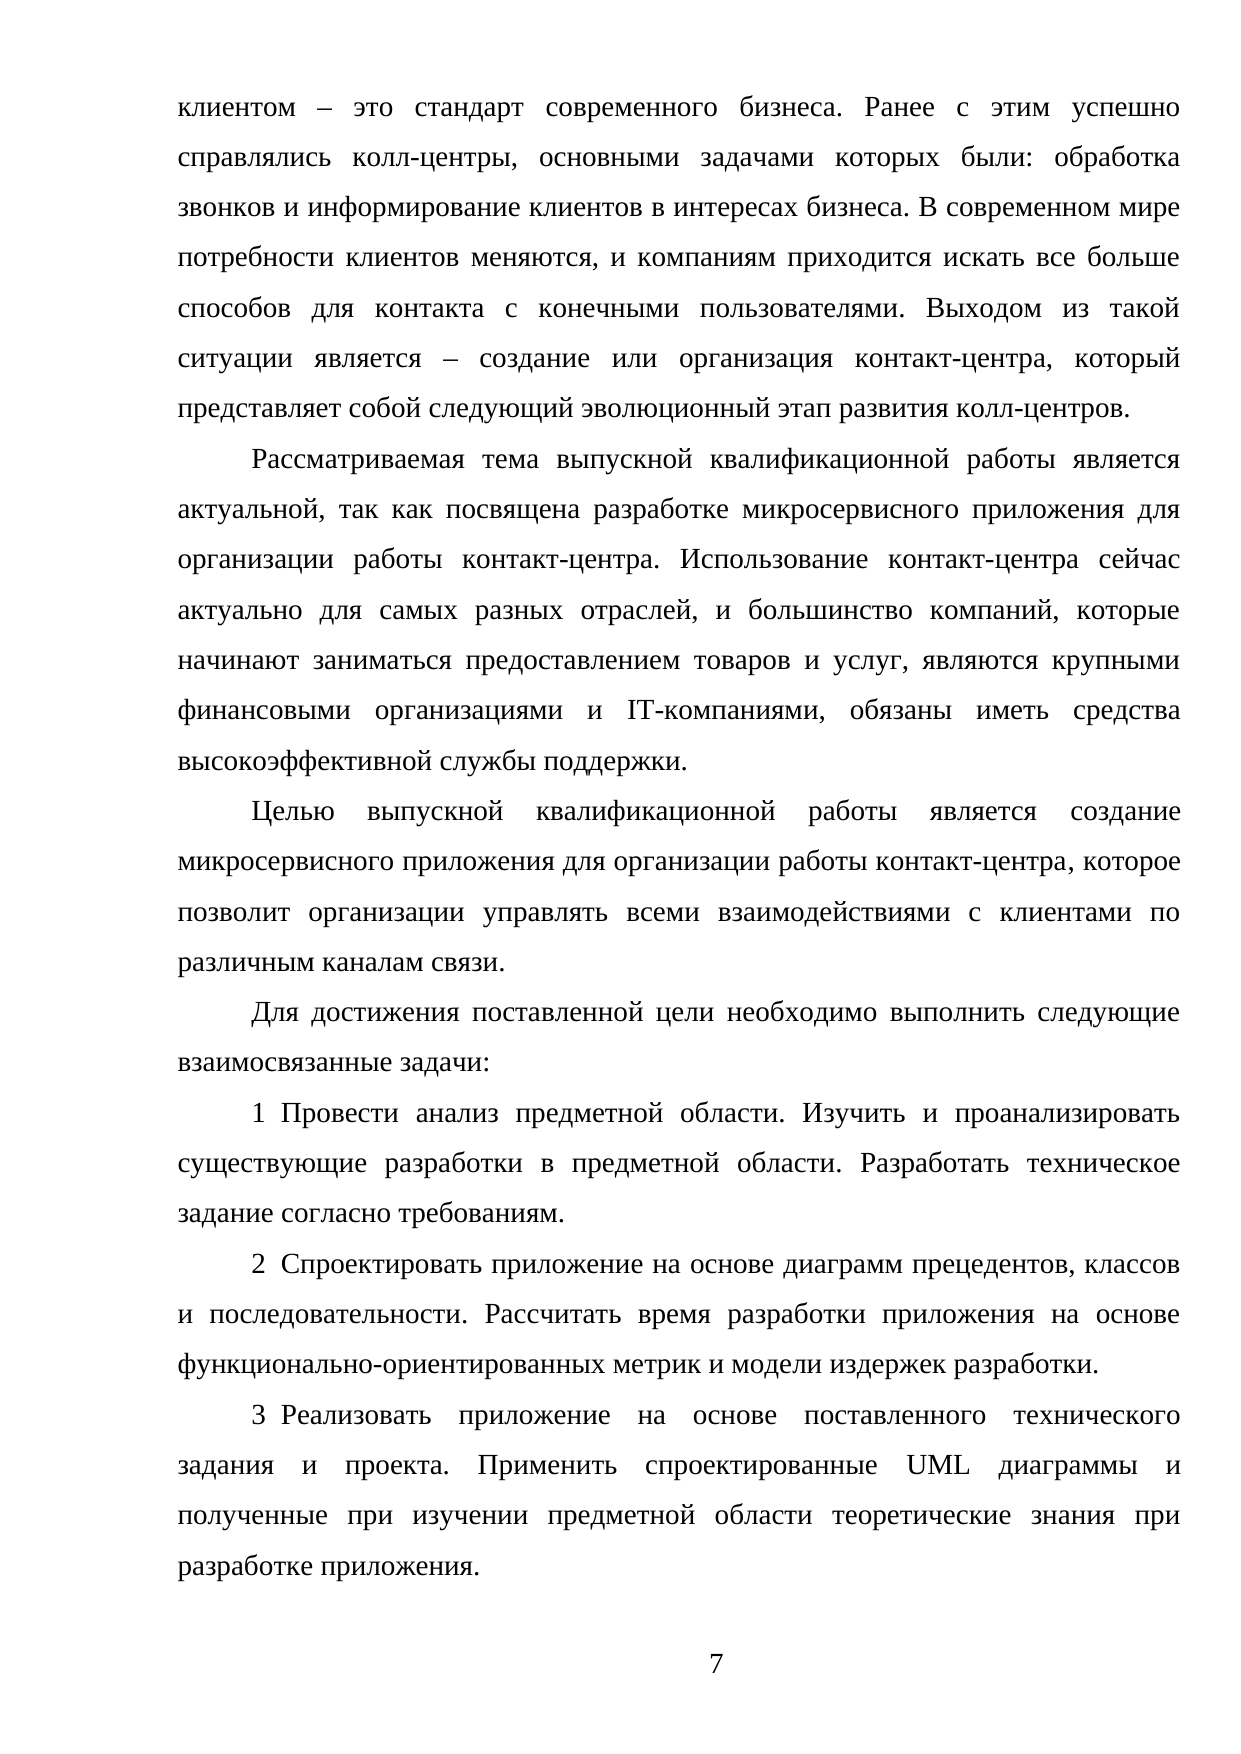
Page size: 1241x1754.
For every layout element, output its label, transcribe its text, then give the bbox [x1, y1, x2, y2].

text Целью выпускной квалификационной работы является создание микросервисного приложения для организации работы контакт-центра, которое позволит организации управлять всеми взаимодействиями с клиентами по различным каналам связи. [177, 793, 1181, 977]
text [177, 89, 1181, 424]
text Для достижения поставленной цели необходимо выполнить следующие взаимосвязанные задачи: [177, 994, 1181, 1078]
list Провести анализ предметной области. Изучить и проанализировать существующие разработки в предметной области. Разработать техническое задание согласно требованиям. [177, 1095, 1181, 1229]
list Спроектировать приложение на основе диаграмм прецедентов, классов и последовательности. Рассчитать время разработки приложения на основе функционально-ориентированных метрик и модели издержек разработки. [177, 1246, 1181, 1380]
list Реализовать приложение на основе поставленного технического задания и проекта. Применить спроектированные UML диаграммы и полученные при изучении предметной области теоретические знания при разработке приложения. [177, 1397, 1181, 1581]
text Рассматриваемая тема выпускной квалификационной работы является актуальной, так как посвящена разработке микросервисного приложения для организации работы контакт-центра. Использование контакт-центра сейчас актуально для самых разных отраслей, и большинство компаний, которые начинают заниматься предоставлением товаров и услуг, являются крупными финансовыми организациями и IT-компаниями, обязаны иметь средства высокоэффективной службы поддержки. [177, 441, 1181, 776]
